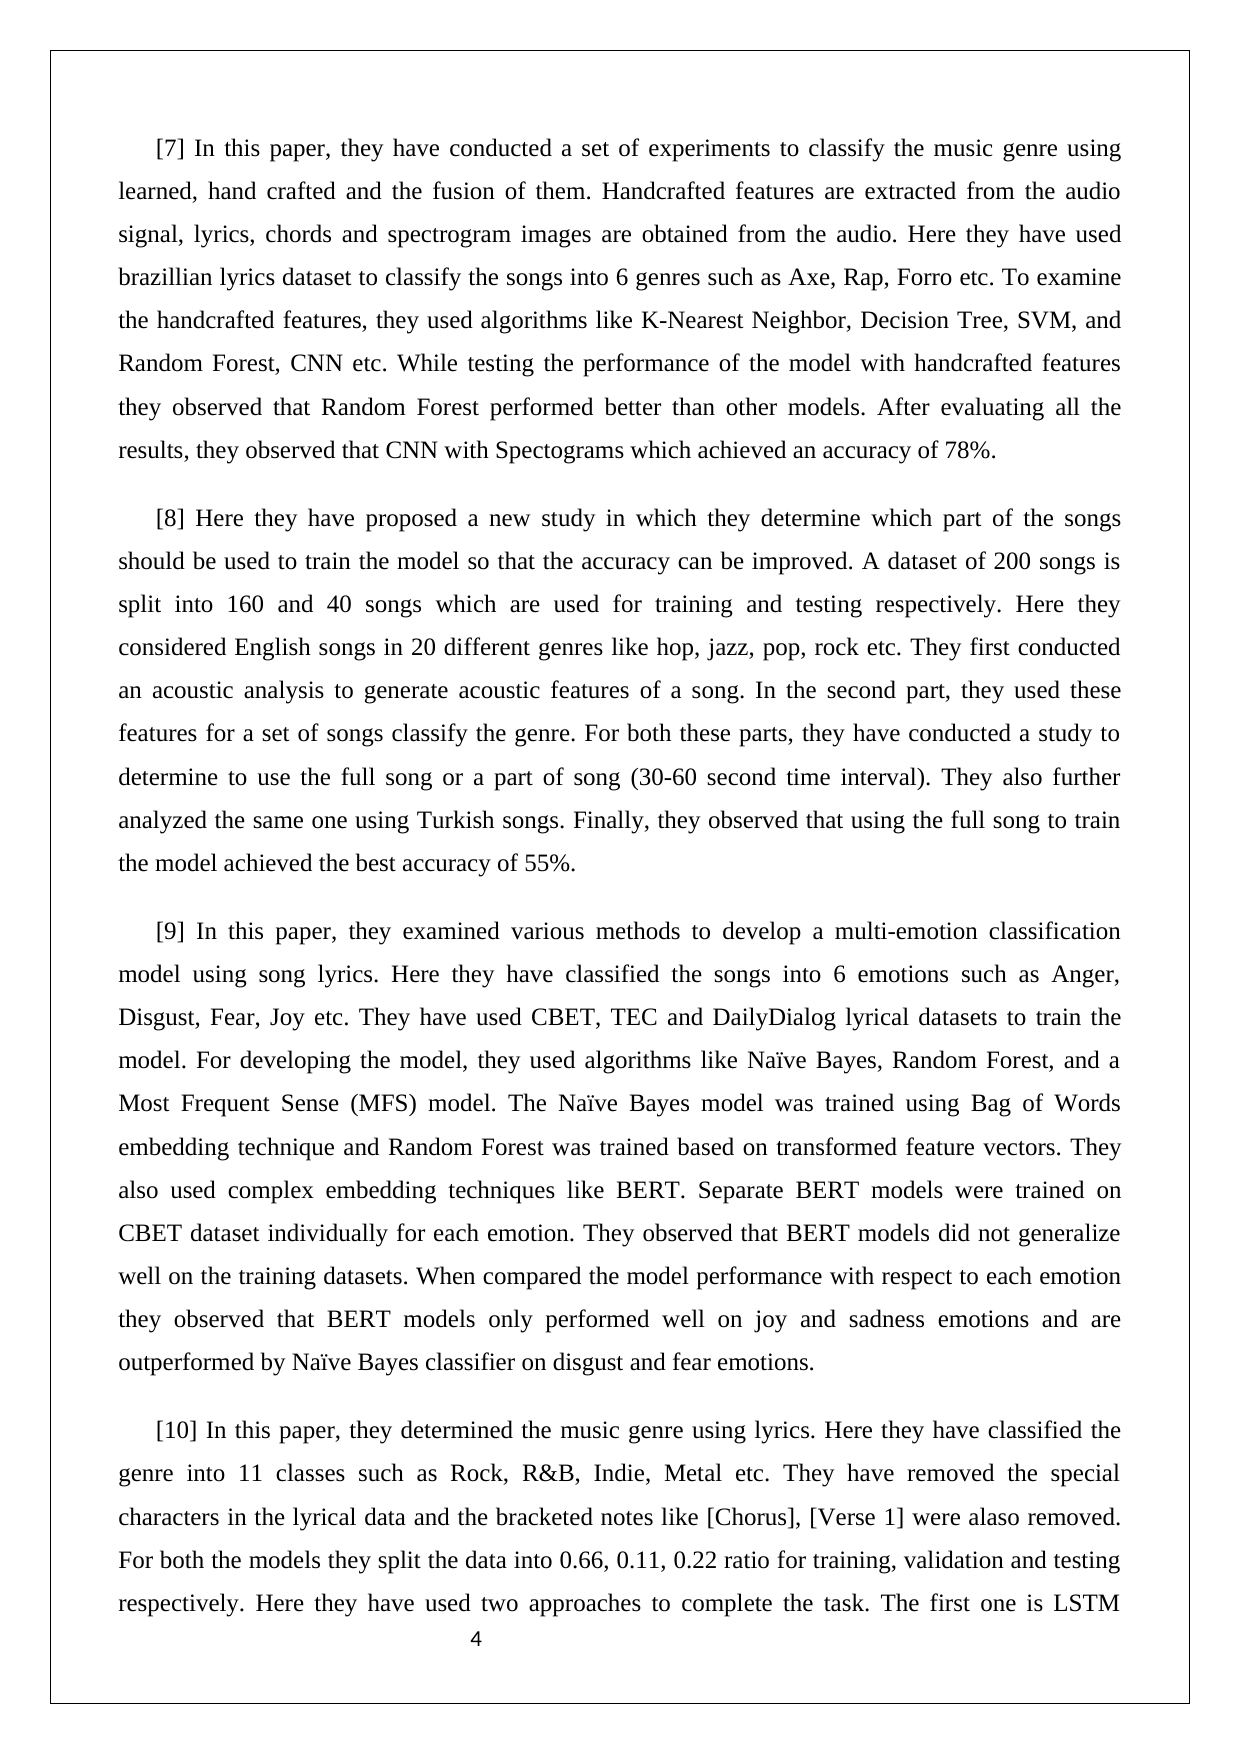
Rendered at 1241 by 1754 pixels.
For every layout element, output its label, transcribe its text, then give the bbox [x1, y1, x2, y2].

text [118, 1415, 1122, 1617]
text [8] Here they have proposed a new study in which they determine which part of the songs should be used to train the model so that the accuracy can be improved. A dataset of 200 songs is split into 160 and 40 songs which are used for training and testing respectively. Here they considered English songs in 20 different genres like hop, jazz, pop, rock etc. They first conducted an acoustic analysis to generate acoustic features of a song. In the second part, they used these features for a set of songs classify the genre. For both these parts, they have conducted a study to determine to use the full song or a part of song (30-60 second time interval). They also further analyzed the same one using Turkish songs. Finally, they observed that using the full song to train the model achieved the best accuracy of 55%. [118, 503, 1122, 877]
text [9] In this paper, they examined various methods to develop a multi-emotion classification model using song lyrics. Here they have classified the songs into 6 emotions such as Anger, Disgust, Fear, Joy etc. They have used CBET, TEC and DailyDialog lyrical datasets to train the model. For developing the model, they used algorithms like Naïve Bayes, Random Forest, and a Most Frequent Sense (MFS) model. The Naïve Bayes model was trained using Bag of Words embedding technique and Random Forest was trained based on transformed feature vectors. They also used complex embedding techniques like BERT. Separate BERT models were trained on CBET dataset individually for each emotion. They observed that BERT models did not generalize well on the training datasets. When compared the model performance with respect to each emotion they observed that BERT models only performed well on joy and sadness emotions and are outperformed by Naïve Bayes classifier on disgust and fear emotions. [118, 916, 1122, 1376]
text [7] In this paper, they have conducted a set of experiments to classify the music genre using learned, hand crafted and the fusion of them. Handcrafted features are extracted from the audio signal, lyrics, chords and spectrogram images are obtained from the audio. Here they have used brazillian lyrics dataset to classify the songs into 6 genres such as Axe, Rap, Forro etc. To examine the handcrafted features, they used algorithms like K-Nearest Neighbor, Decision Tree, SVM, and Random Forest, CNN etc. While testing the performance of the model with handcrafted features they observed that Random Forest performed better than other models. After evaluating all the results, they observed that CNN with Spectograms which achieved an accuracy of 78%. [118, 133, 1122, 463]
